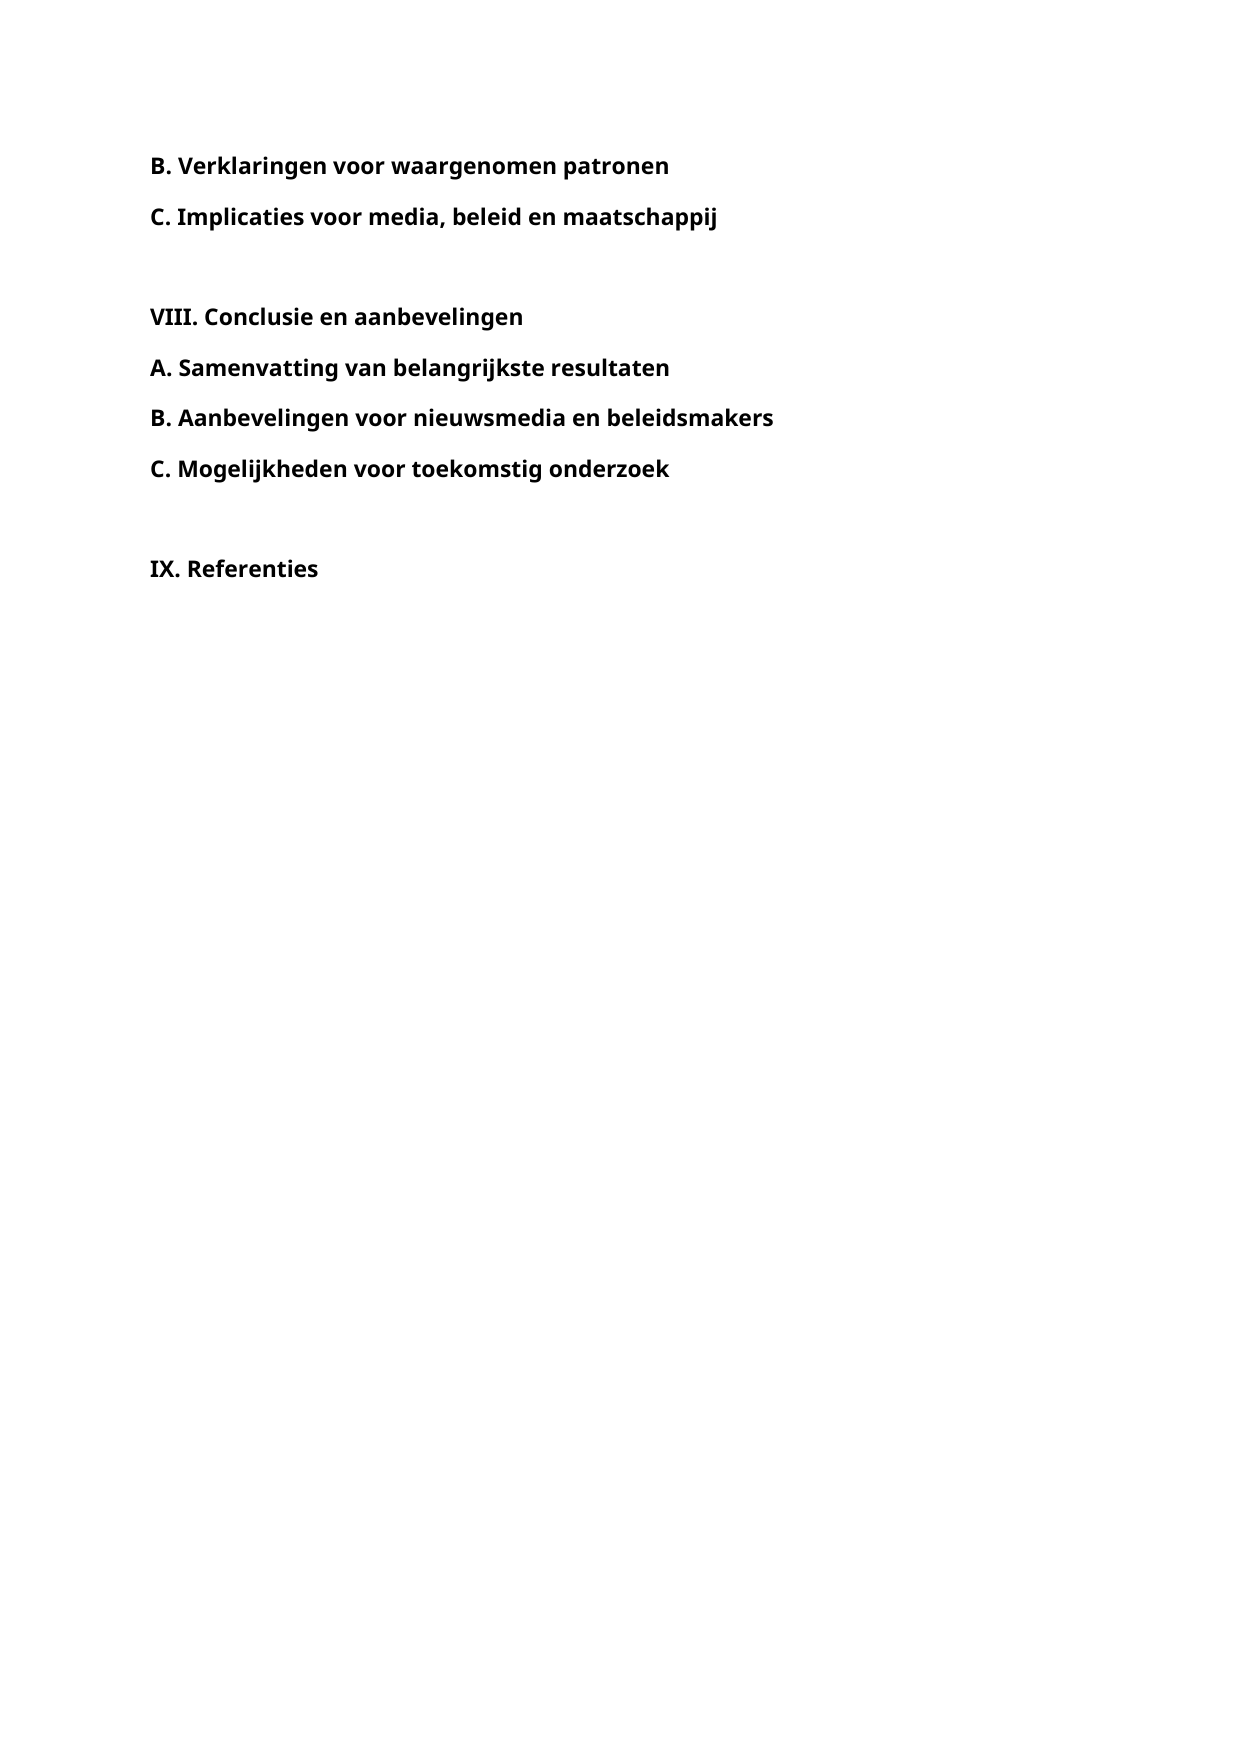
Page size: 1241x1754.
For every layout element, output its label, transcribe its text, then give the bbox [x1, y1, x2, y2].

text C. Mogelijkheden voor toekomstig onderzoek [150, 452, 1090, 484]
text B. Aanbevelingen voor nieuwsmedia en beleidsmakers [150, 402, 1090, 433]
text VIII. Conclusie en aanbevelingen [150, 301, 1090, 332]
text C. Implicaties voor media, beleid en maatschappij [150, 200, 1090, 232]
text B. Verklaringen voor waargenomen patronen [150, 150, 1090, 181]
text A. Samenvatting van belangrijkste resultaten [150, 352, 1090, 383]
text IX. Referenties [150, 553, 1090, 584]
